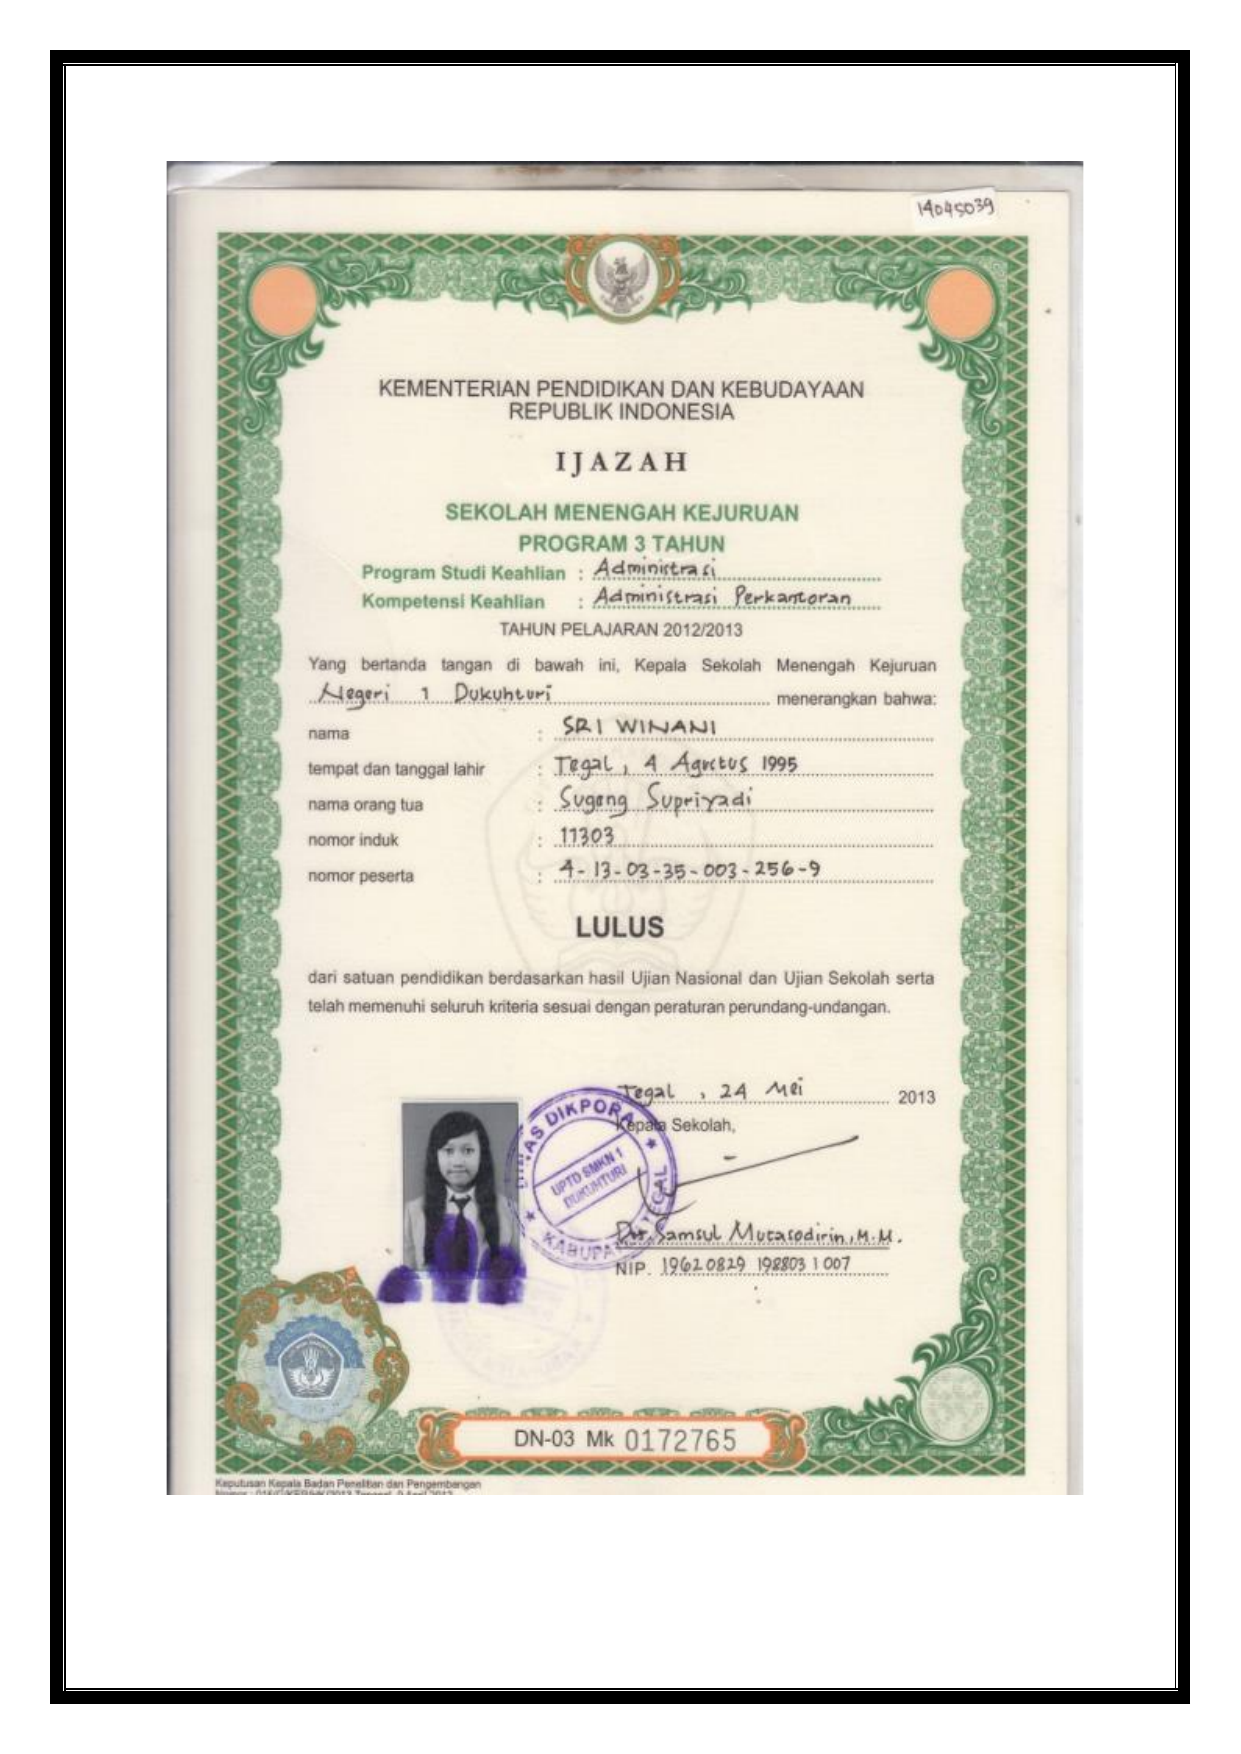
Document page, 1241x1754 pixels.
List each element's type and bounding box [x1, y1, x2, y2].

picture [166, 161, 1084, 1495]
